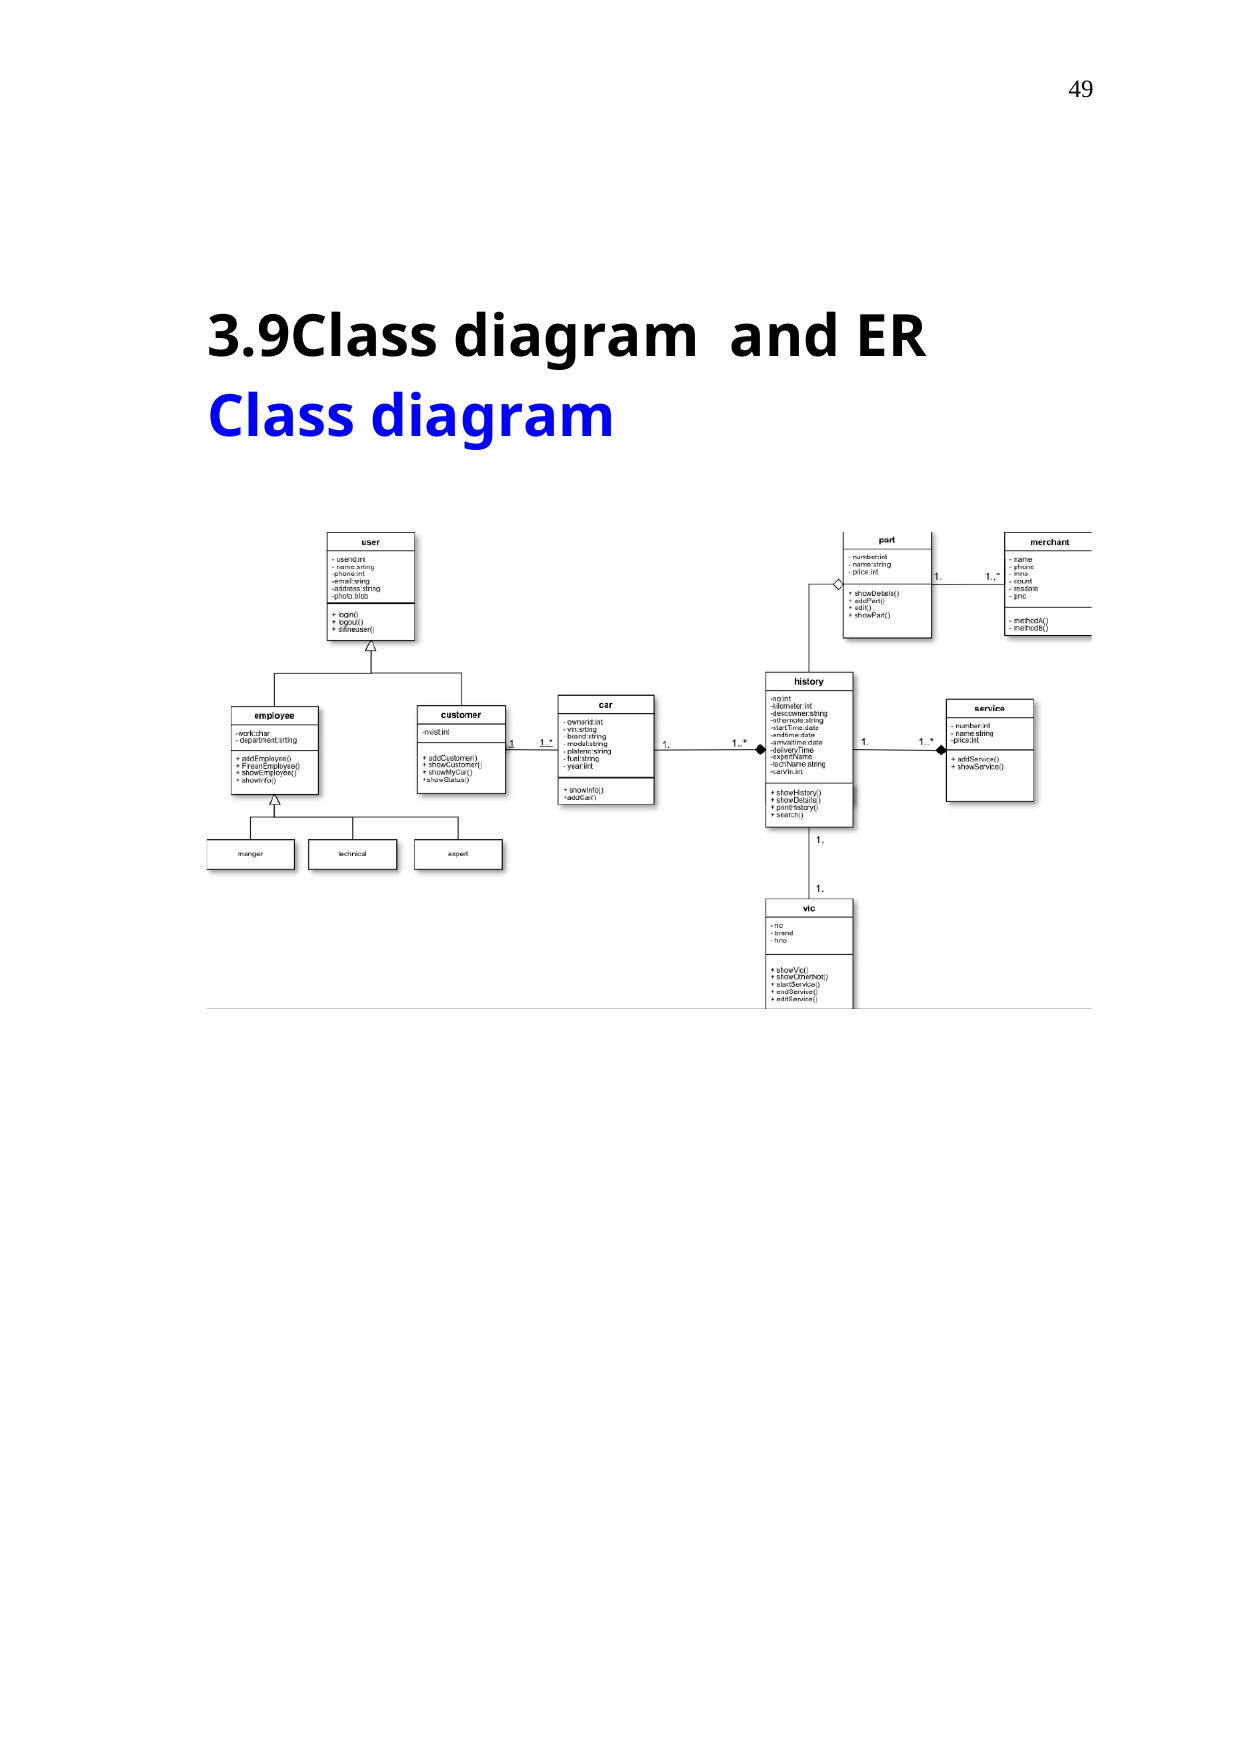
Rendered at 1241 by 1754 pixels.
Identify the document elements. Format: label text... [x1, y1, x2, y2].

text Class diagram [207, 374, 1093, 453]
picture [206, 532, 1092, 1009]
text 3.9Class diagram and ER [207, 294, 1093, 374]
